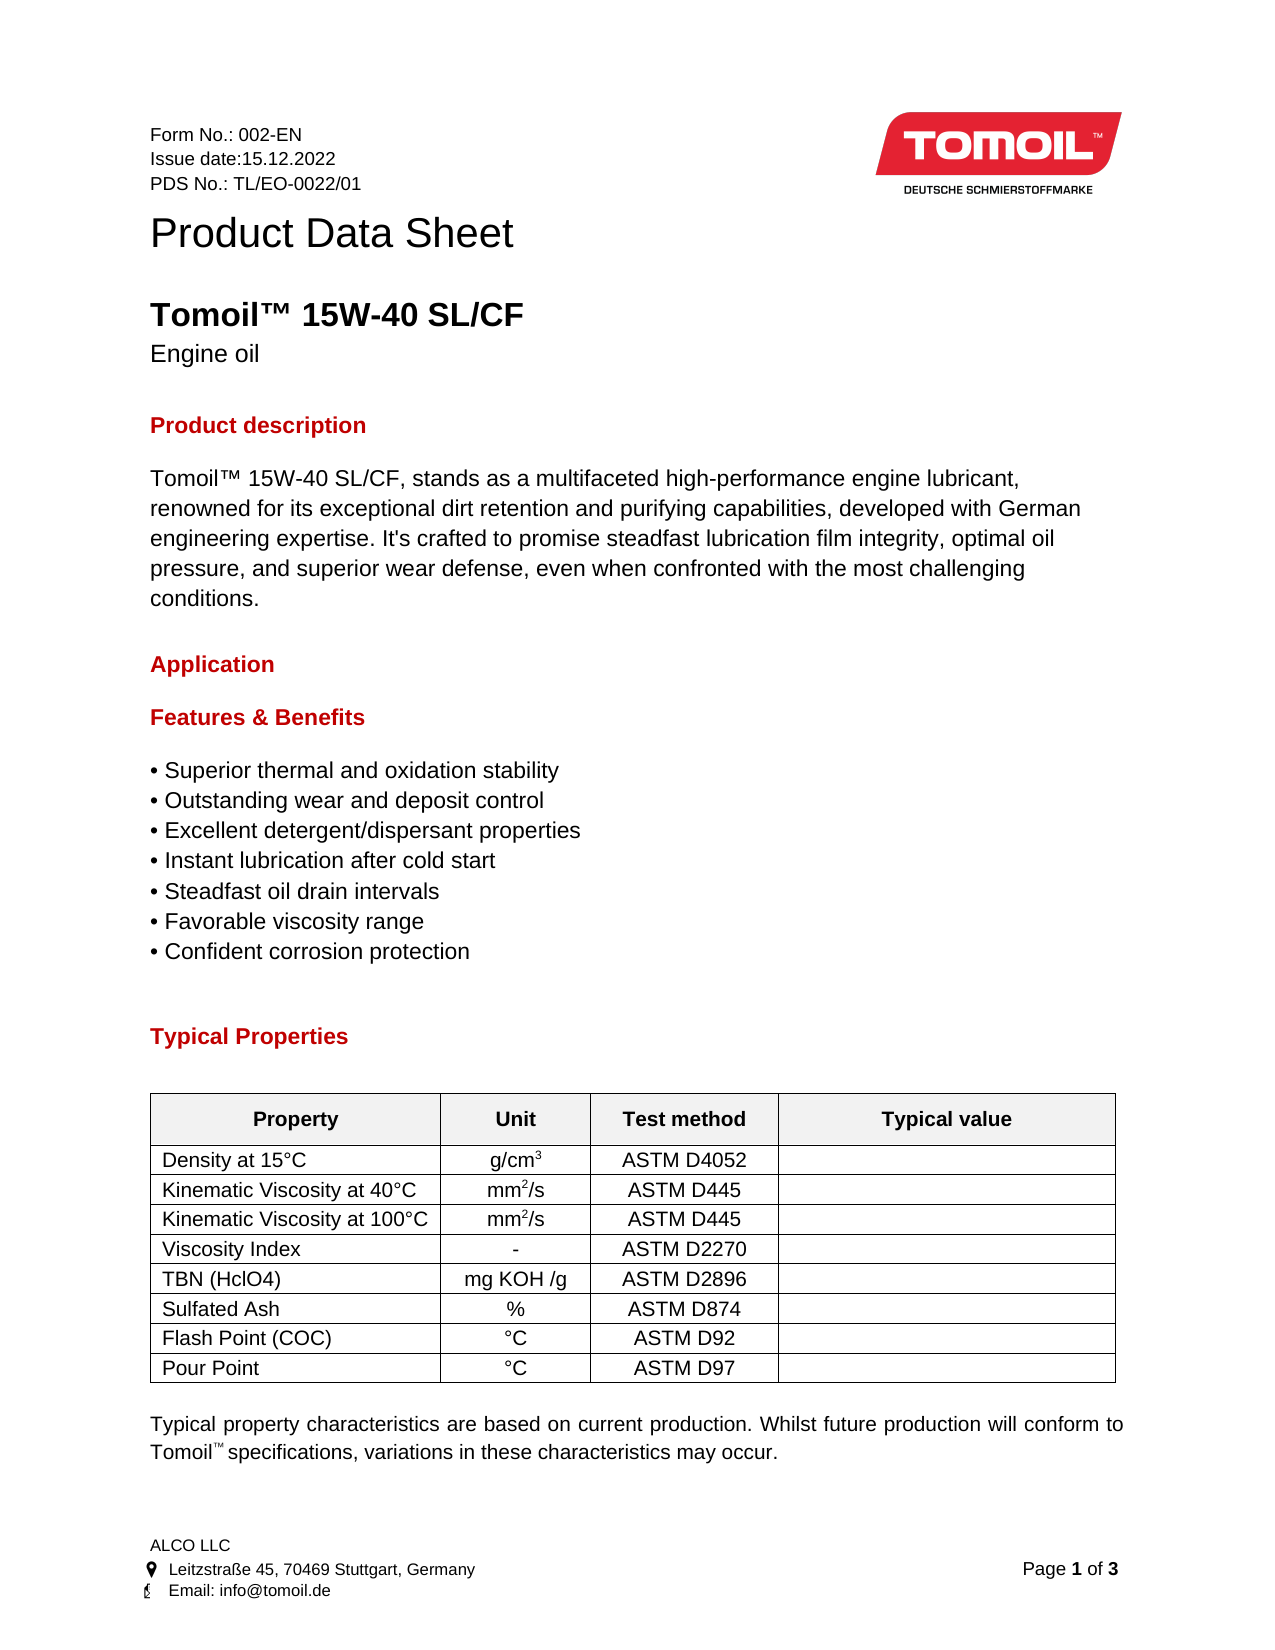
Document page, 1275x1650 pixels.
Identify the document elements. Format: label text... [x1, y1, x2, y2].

table_cell ASTM D874 [591, 1294, 778, 1323]
table_cell [779, 1205, 1115, 1234]
table_cell mm2/s [441, 1205, 590, 1234]
table_cell [779, 1324, 1115, 1352]
table_cell Kinematic Viscosity at 40°C [151, 1175, 440, 1204]
text Application [150, 651, 1125, 678]
table_cell [779, 1235, 1115, 1263]
table_cell g/cm3 [441, 1146, 590, 1174]
table_cell ASTM D2896 [591, 1264, 778, 1293]
table_cell Sulfated Ash [151, 1294, 440, 1323]
table_cell °C [441, 1354, 590, 1382]
table_cell ASTM D2270 [591, 1235, 778, 1263]
table_cell ASTM D92 [591, 1324, 778, 1352]
text Typical Properties [150, 1023, 1125, 1050]
text Features & Benefits [150, 704, 1125, 731]
table_cell [779, 1354, 1115, 1382]
table_cell ASTM D445 [591, 1205, 778, 1234]
picture [141, 1558, 163, 1599]
text • Superior thermal and oxidation stability • Outstanding wear and deposit control • Excellent detergent/dispersant properties • Instant lubrication after cold start • Steadfast oil drain intervals • Favorable viscosity range • Confident corrosion protection [150, 757, 1125, 964]
table_header Test method [591, 1094, 778, 1144]
table_header Typical value [779, 1094, 1115, 1144]
table_cell Density at 15°C [151, 1146, 440, 1174]
table_cell Pour Point [151, 1354, 440, 1382]
table_cell Viscosity Index [151, 1235, 440, 1263]
table_cell % [441, 1294, 590, 1323]
table_cell [779, 1175, 1115, 1204]
table_cell ASTM D445 [591, 1175, 778, 1204]
text Typical property characteristics are based on current production. Whilst future production will conform to Tomoil™ specifications, variations in these characteristics may occur. [150, 1412, 1125, 1464]
text Product description [150, 412, 1125, 438]
table_cell mg KOH /g [441, 1264, 590, 1293]
table_cell Flash Point (COC) [151, 1324, 440, 1352]
table_cell [779, 1146, 1115, 1174]
table_header Unit [441, 1094, 590, 1144]
table_cell - [441, 1235, 590, 1263]
table_cell ASTM D97 [591, 1354, 778, 1382]
text Engine oil [150, 339, 1125, 368]
table_cell Kinematic Viscosity at 100°C [151, 1205, 440, 1234]
table_header Property [151, 1094, 440, 1144]
table_cell ASTM D4052 [591, 1146, 778, 1174]
table_cell mm2/s [441, 1175, 590, 1204]
table_cell TBN (HclO4) [151, 1264, 440, 1293]
picture [871, 73, 1125, 209]
text Product Data Sheet [150, 209, 1125, 257]
text Tomoil™ 15W-40 SL/CF [150, 295, 1125, 333]
table_cell °C [441, 1324, 590, 1352]
table_cell [779, 1294, 1115, 1323]
text Tomoil™ 15W-40 SL/CF, stands as a multifaceted high-performance engine lubricant, renowned for its exceptional dirt retention and purifying capabilities, developed with German engineering expertise. It's crafted to promise steadfast lubrication film integrity, optimal oil pressure, and superior wear defense, even when confronted with the most challenging conditions. [150, 464, 1125, 612]
table_cell [779, 1264, 1115, 1293]
